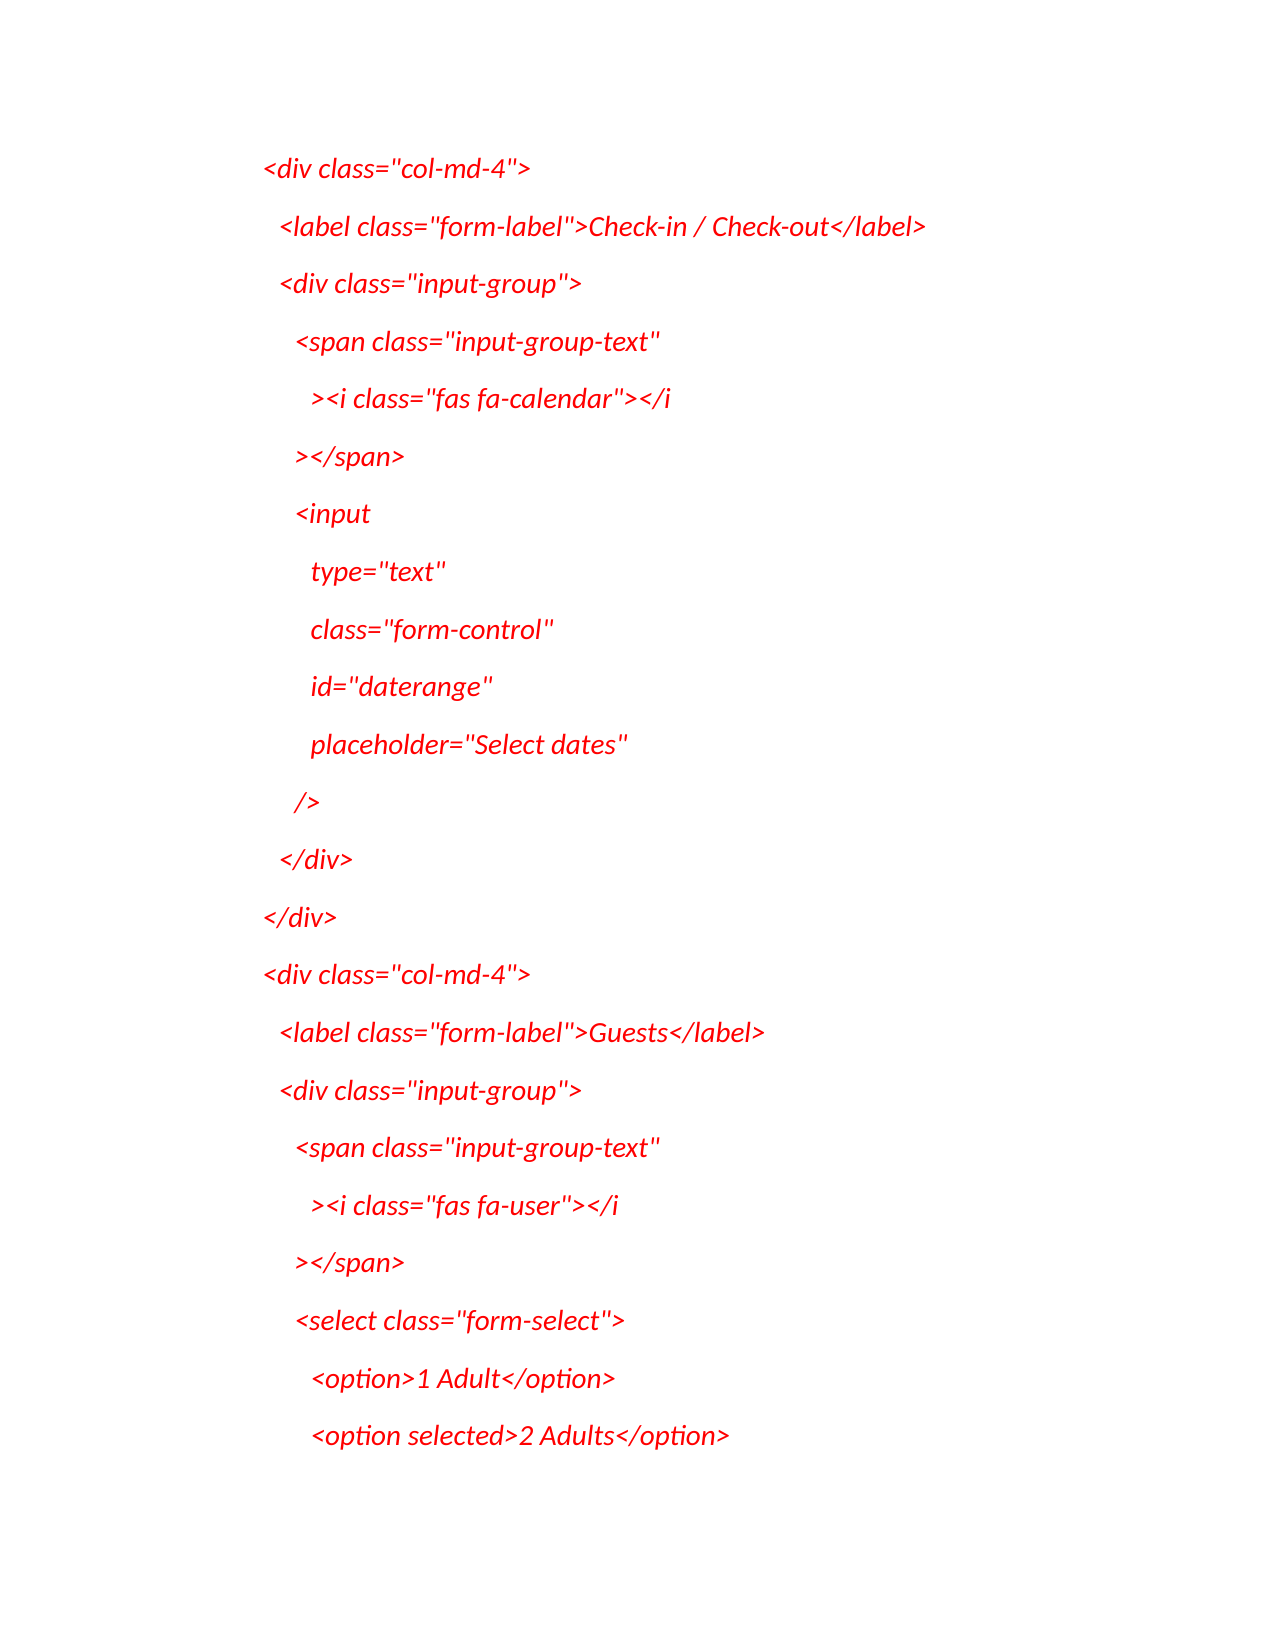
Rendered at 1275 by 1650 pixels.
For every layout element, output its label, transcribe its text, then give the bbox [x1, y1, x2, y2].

text /> [150, 784, 1125, 819]
text <div class="col-md-4"> [150, 956, 1125, 992]
text <input [150, 496, 1125, 531]
text placeholder="Select dates" [150, 726, 1125, 762]
text <label class="form-label">Check-in / Check-out</label> [150, 208, 1125, 243]
text ><i class="fas fa-user"></i [150, 1187, 1125, 1222]
text <span class="input-group-text" [150, 1129, 1125, 1165]
text <label class="form-label">Guests</label> [150, 1014, 1125, 1050]
text class="form-control" [150, 611, 1125, 646]
text type="text" [150, 553, 1125, 589]
text <option>1 Adult</option> [150, 1360, 1125, 1395]
text ><i class="fas fa-calendar"></i [150, 380, 1125, 416]
text <div class="col-md-4"> [150, 150, 1125, 186]
text ></span> [150, 1244, 1125, 1280]
text <div class="input-group"> [150, 265, 1125, 301]
text </div> [150, 841, 1125, 877]
text <option selected>2 Adults</option> [150, 1417, 1125, 1453]
text <select class="form-select"> [150, 1302, 1125, 1338]
text <span class="input-group-text" [150, 323, 1125, 358]
text ></span> [150, 438, 1125, 474]
text </div> [150, 899, 1125, 934]
text <div class="input-group"> [150, 1072, 1125, 1107]
text id="daterange" [150, 668, 1125, 704]
